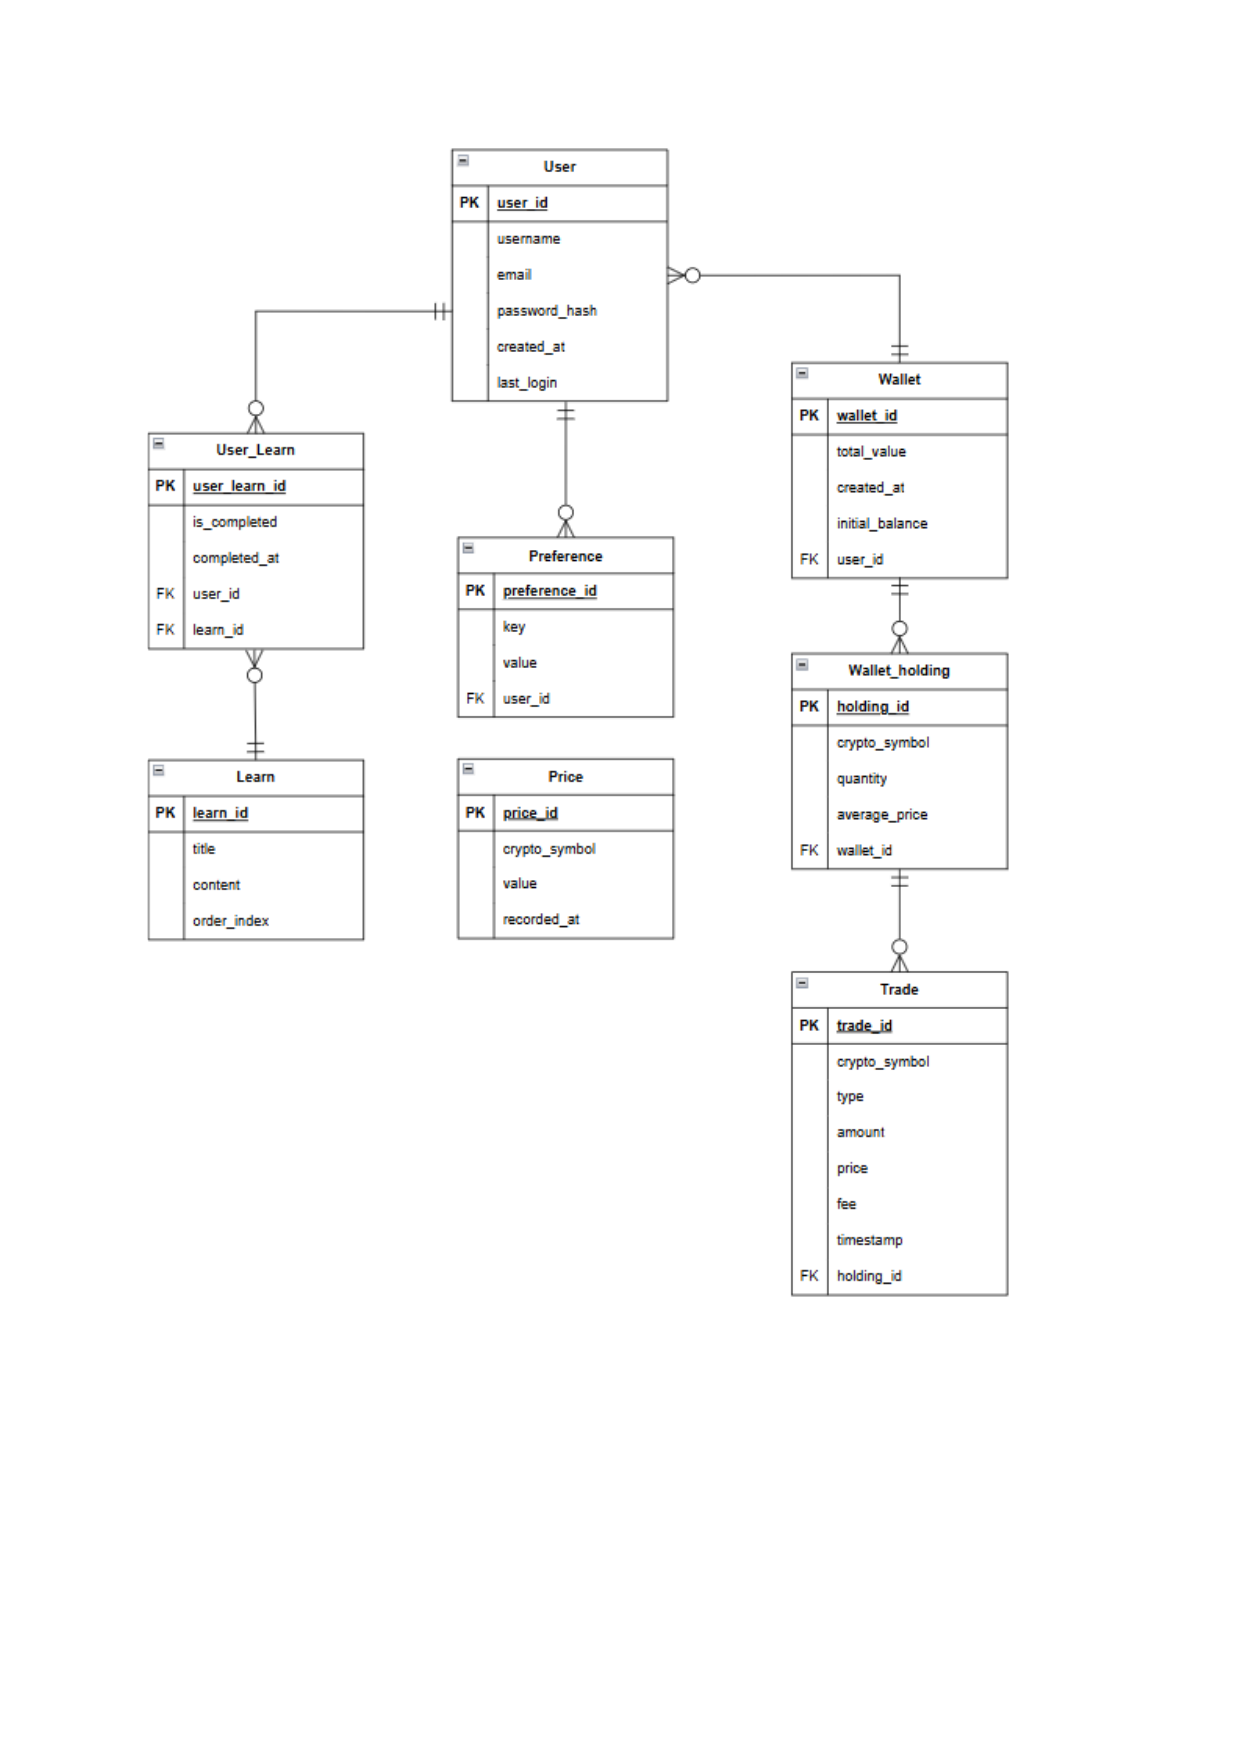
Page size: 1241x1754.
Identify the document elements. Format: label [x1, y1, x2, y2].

picture [147, 147, 1012, 1300]
